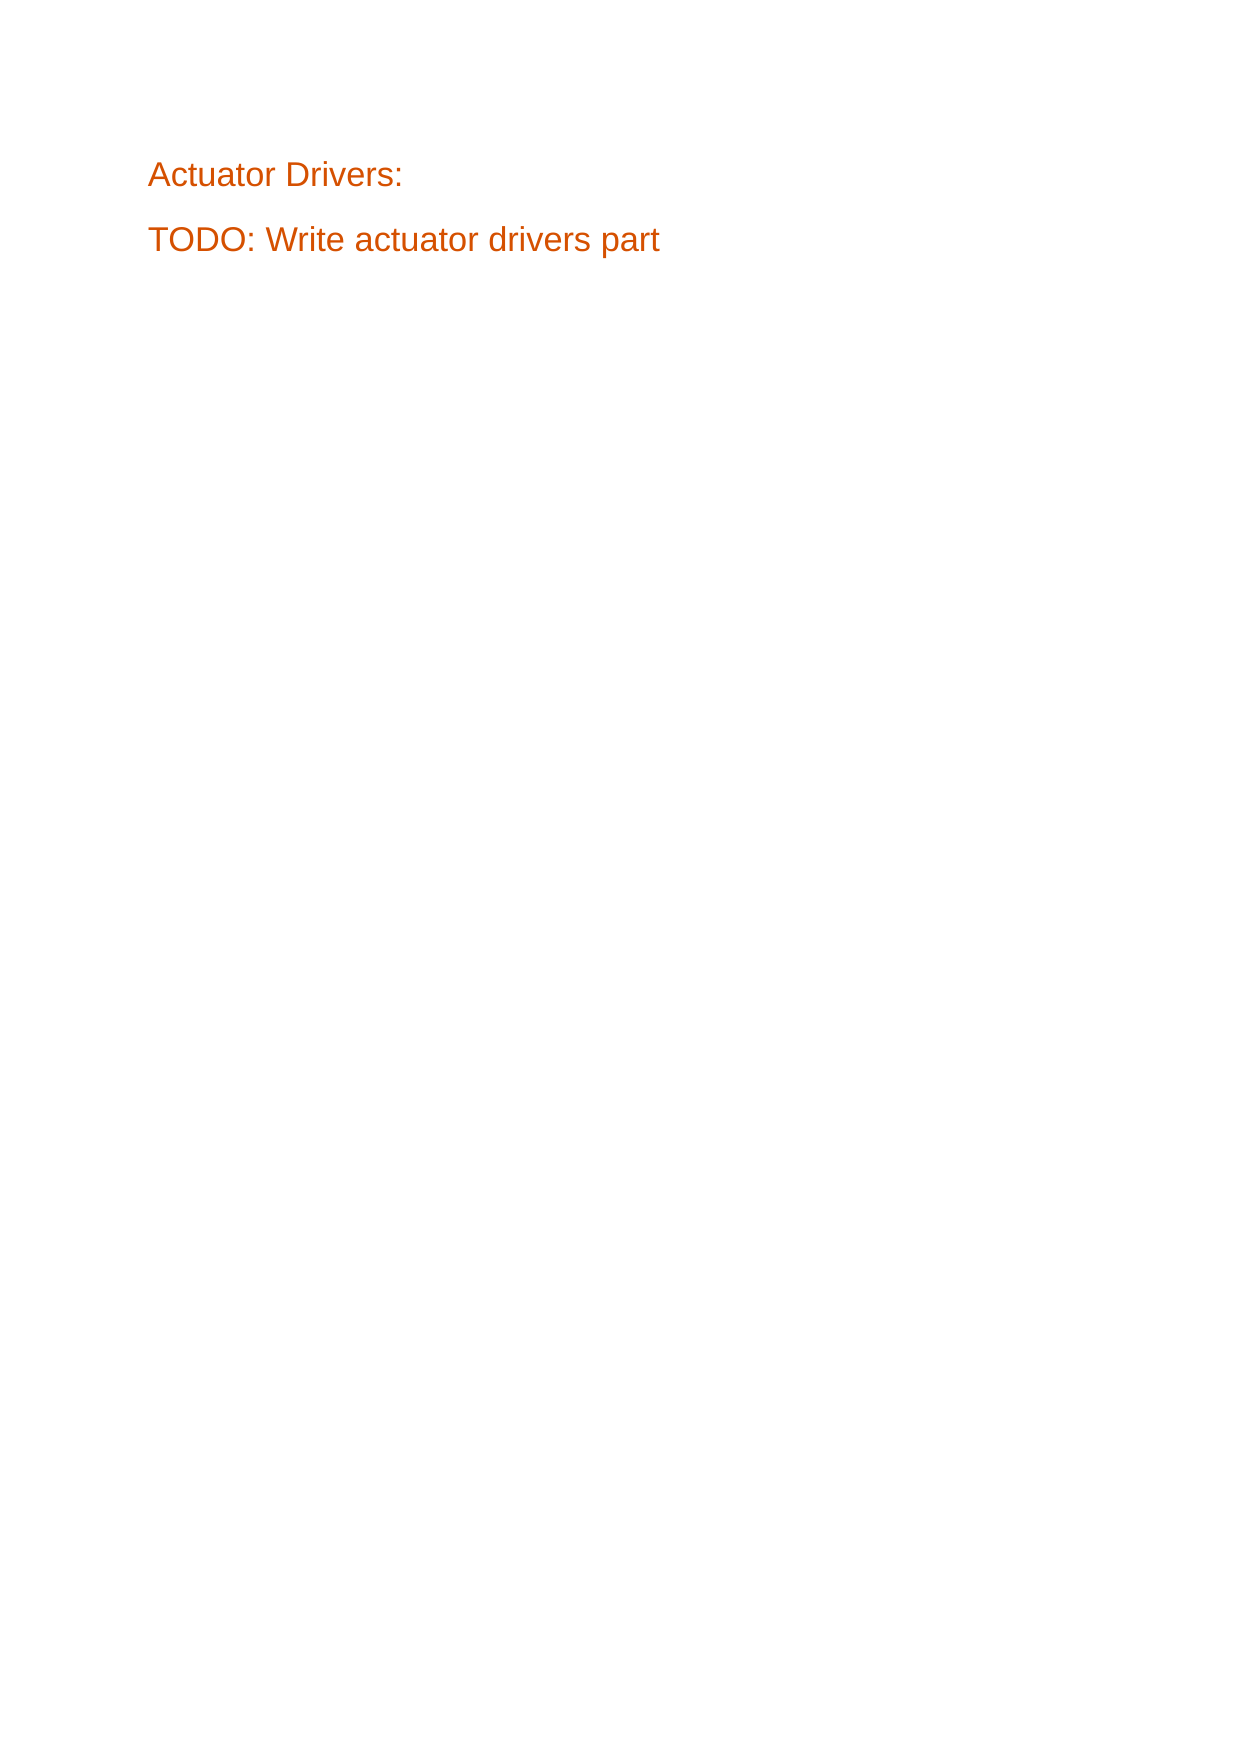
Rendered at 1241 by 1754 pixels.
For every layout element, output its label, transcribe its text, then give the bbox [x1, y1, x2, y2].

subtitle TODO: Write actuator drivers part [148, 217, 1077, 258]
subtitle Actuator Drivers: [148, 152, 1077, 193]
